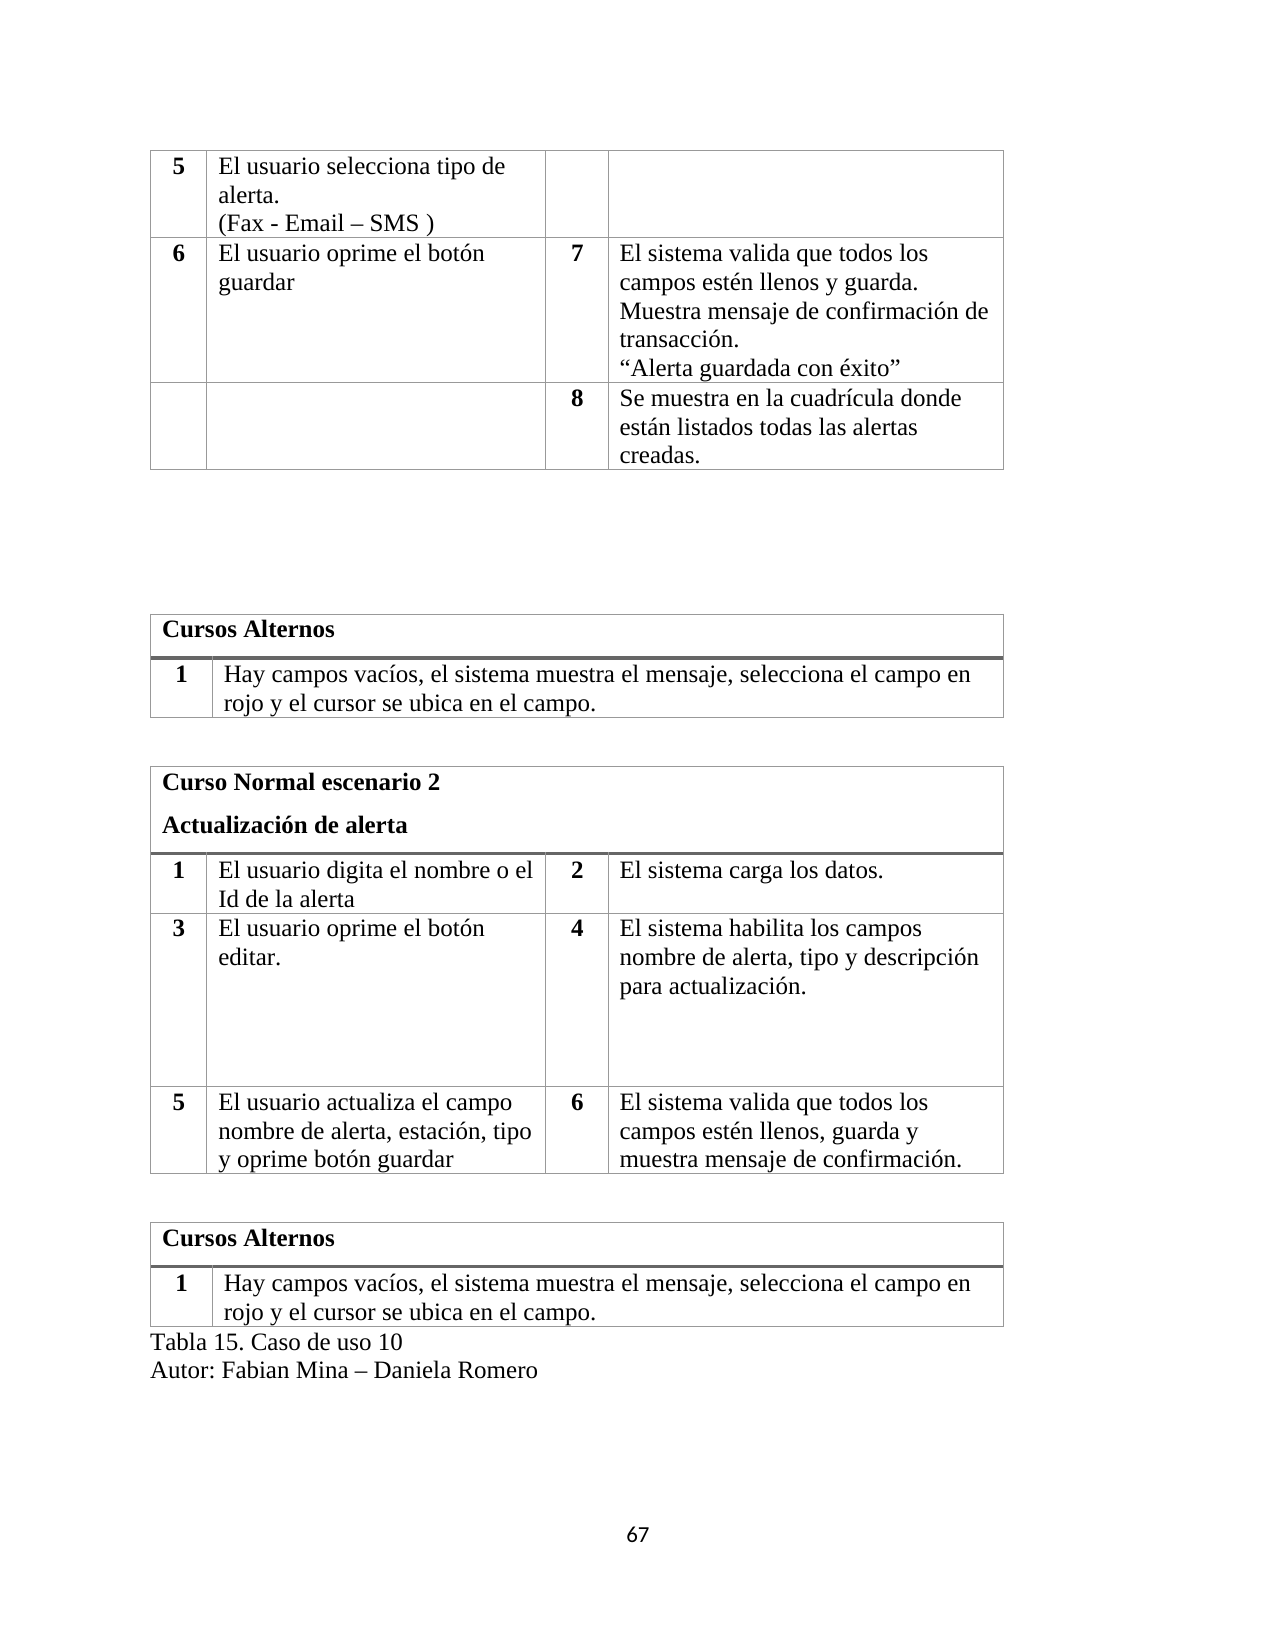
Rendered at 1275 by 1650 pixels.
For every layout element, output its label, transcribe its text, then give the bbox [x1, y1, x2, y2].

table_cell El sistema habilita los campos nombre de alerta, tipo y descripción para actualización. [609, 914, 1003, 1086]
table_cell El sistema valida que todos los campos estén llenos y guarda. Muestra mensaje de confirmación de transacción. “Alerta guardada con éxito” [609, 238, 1003, 382]
table_header Cursos Alternos [151, 1223, 1003, 1265]
table_cell 6 [546, 1087, 608, 1173]
table_cell El usuario actualiza el campo nombre de alerta, estación, tipo y oprime botón guardar [207, 1087, 545, 1173]
table_cell 2 [546, 855, 608, 912]
table_cell El usuario digita el nombre o el Id de la alerta [207, 855, 545, 912]
table_cell 5 [151, 1087, 206, 1173]
table_cell 7 [546, 238, 608, 382]
text Tabla 15. Caso de uso 10 [150, 1327, 1125, 1355]
table_cell 8 [546, 383, 608, 469]
table_cell 1 [151, 855, 206, 912]
table_cell [609, 151, 1003, 237]
table_cell El sistema valida que todos los campos estén llenos, guarda y muestra mensaje de confirmación. [609, 1087, 1003, 1173]
table_header Cursos Alternos [151, 615, 1003, 656]
table_cell Hay campos vacíos, el sistema muestra el mensaje, selecciona el campo en rojo y el cursor se ubica en el campo. [213, 660, 1003, 717]
table_header Curso Normal escenario 2 Actualización de alerta [151, 767, 1003, 852]
table_cell Se muestra en la cuadrícula donde están listados todas las alertas creadas. [609, 383, 1003, 469]
table_cell [151, 383, 206, 469]
table_cell [207, 383, 545, 469]
text Autor: Fabian Mina – Daniela Romero [150, 1355, 1125, 1384]
table_cell El usuario selecciona tipo de alerta. (Fax - Email – SMS ) [207, 151, 545, 237]
table_cell 5 [151, 151, 206, 237]
table_cell 3 [151, 914, 206, 1086]
table_cell [546, 151, 608, 237]
table_cell El usuario oprime el botón guardar [207, 238, 545, 382]
table_cell 4 [546, 914, 608, 1086]
table_cell El usuario oprime el botón editar. [207, 914, 545, 1086]
table_cell 6 [151, 238, 206, 382]
table_cell El sistema carga los datos. [609, 855, 1003, 912]
table_cell Hay campos vacíos, el sistema muestra el mensaje, selecciona el campo en rojo y el cursor se ubica en el campo. [213, 1268, 1003, 1326]
table_cell 1 [151, 1268, 212, 1326]
table_cell 1 [151, 660, 212, 717]
